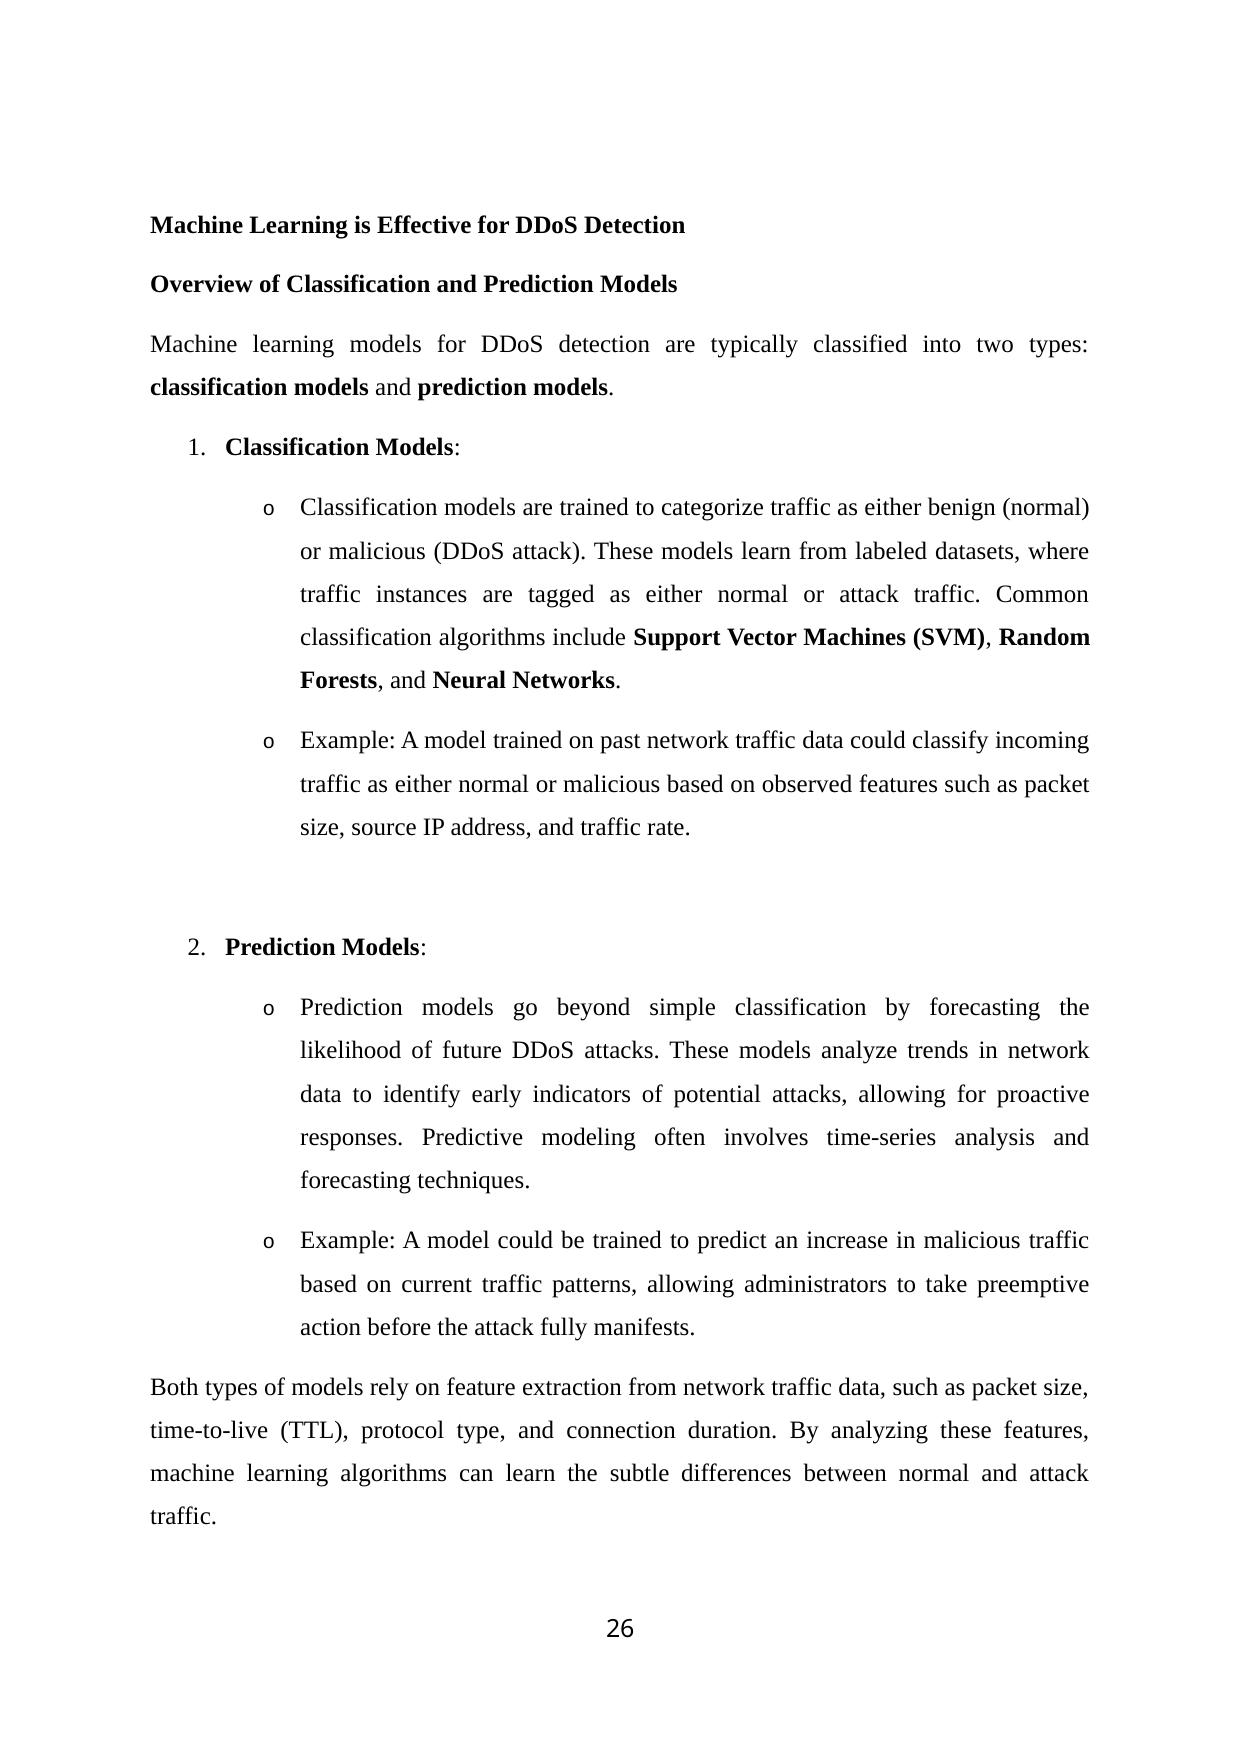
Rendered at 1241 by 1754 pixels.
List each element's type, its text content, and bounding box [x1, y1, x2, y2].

text Overview of Classification and Prediction Models [150, 269, 1090, 298]
list Example: A model trained on past network traffic data could classify incoming traffic as either normal or malicious based on observed features such as packet size, source IP address, and traffic rate. [262, 725, 1090, 841]
list Classification Models: [187, 432, 1090, 461]
list Example: A model could be trained to predict an increase in malicious traffic based on current traffic patterns, allowing administrators to take preemptive action before the attack fully manifests. [262, 1225, 1090, 1341]
text Both types of models rely on feature extraction from network traffic data, such as packet size, time-to-live (TTL), protocol type, and connection duration. By analyzing these features, machine learning algorithms can learn the subtle differences between normal and attack traffic. [150, 1372, 1090, 1530]
list Prediction models go beyond simple classification by forecasting the likelihood of future DDoS attacks. These models analyze trends in network data to identify early indicators of potential attacks, allowing for proactive responses. Predictive modeling often involves time-series analysis and forecasting techniques. [262, 992, 1090, 1194]
text Machine learning models for DDoS detection are typically classified into two types: classification models and prediction models. [150, 329, 1090, 401]
text Machine Learning is Effective for DDoS Detection [150, 210, 1090, 238]
list Classification models are trained to categorize traffic as either benign (normal) or malicious (DDoS attack). These models learn from labeled datasets, where traffic instances are tagged as either normal or attack traffic. Common classification algorithms include Support Vector Machines (SVM), Random Forests, and Neural Networks. [262, 492, 1090, 694]
list Prediction Models: [187, 932, 1090, 961]
